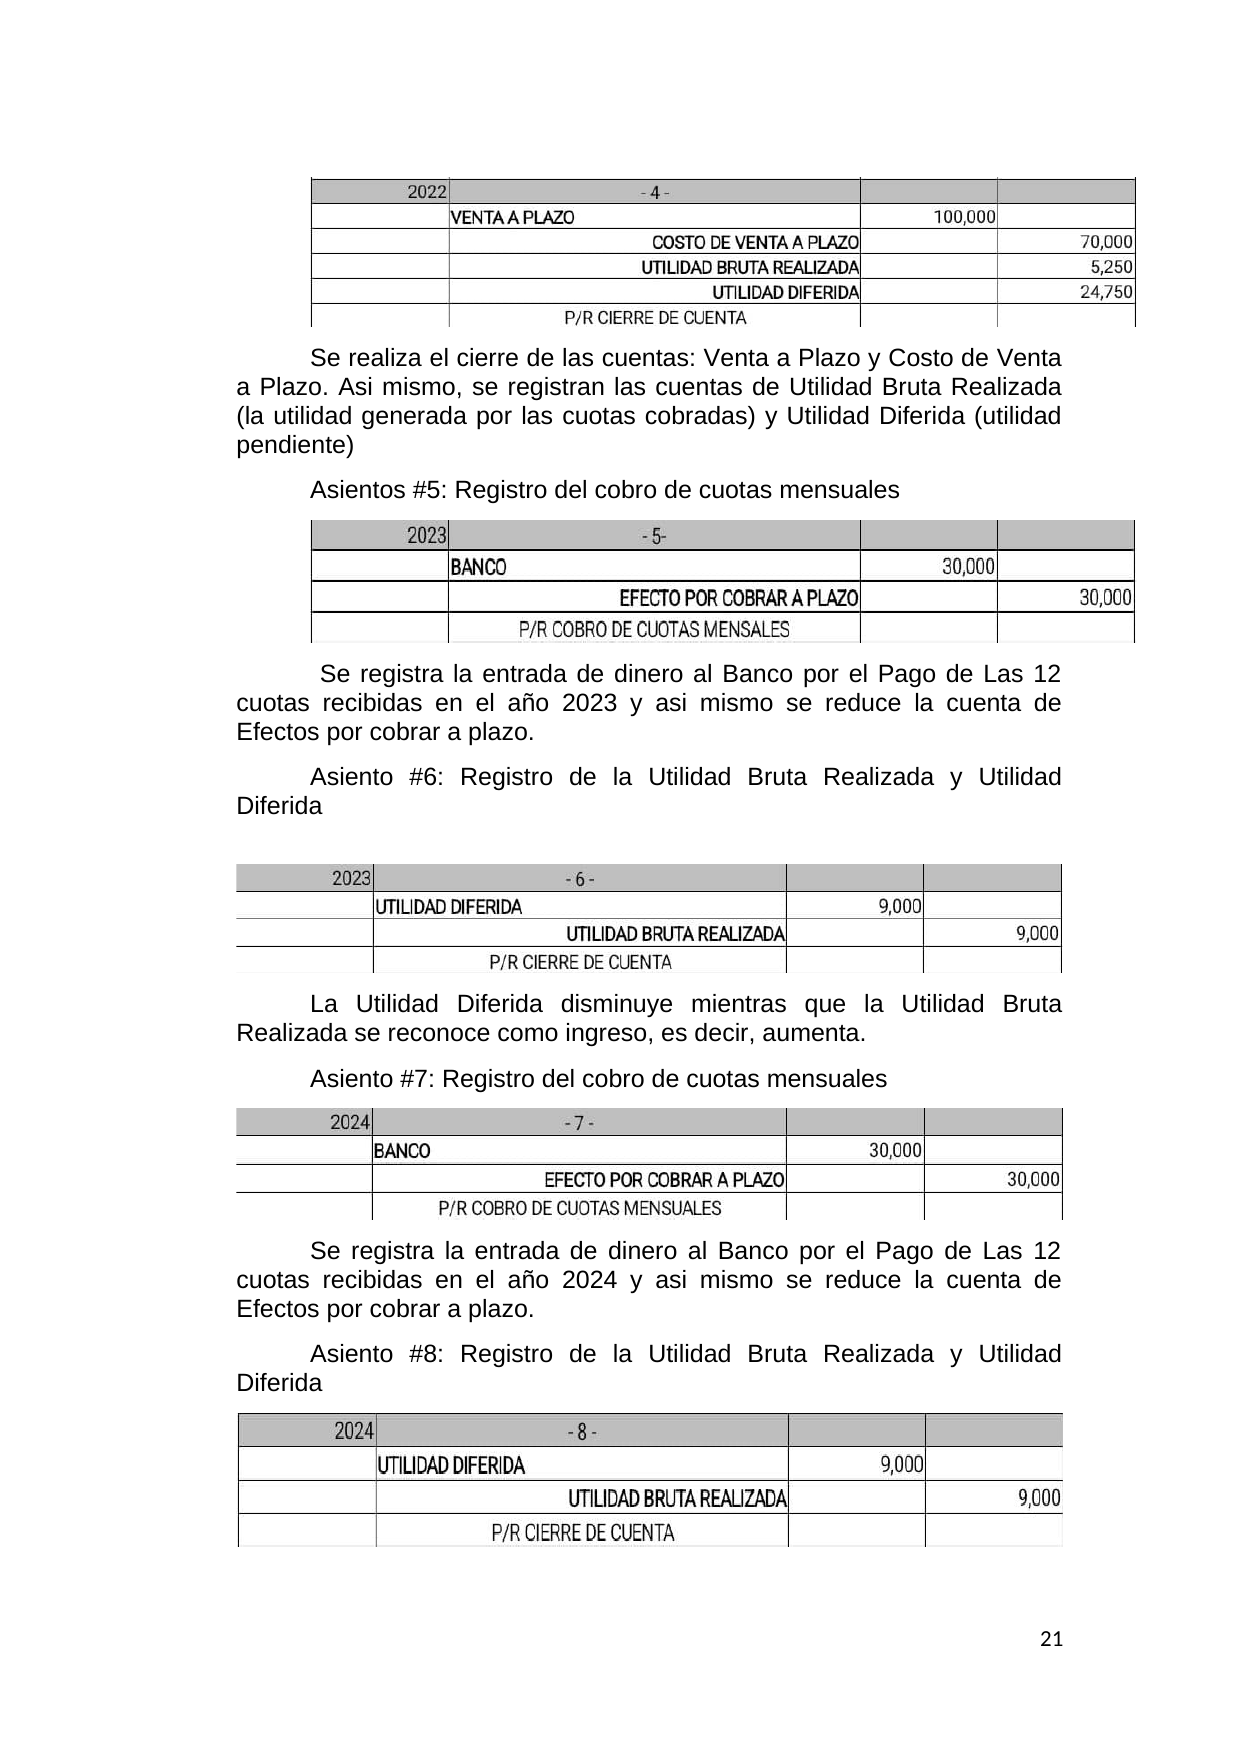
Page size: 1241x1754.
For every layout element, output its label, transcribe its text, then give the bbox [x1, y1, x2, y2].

text Se realiza el cierre de las cuentas: Venta a Plazo y Costo de Venta a Plazo. Asi mismo, se registran las cuentas de Utilidad Bruta Realizada (la utilidad generada por las cuotas cobradas) y Utilidad Diferida (utilidad pendiente) [236, 343, 1063, 458]
picture [236, 864, 1063, 973]
text Asiento #7: Registro del cobro de cuotas mensuales [236, 1063, 1063, 1092]
text Se registra la entrada de dinero al Banco por el Pago de Las 12 cuotas recibidas en el año 2023 y asi mismo se reduce la cuenta de Efectos por cobrar a plazo. [236, 659, 1063, 746]
picture [236, 1108, 1063, 1220]
picture [310, 177, 1137, 327]
text Asiento #6: Registro de la Utilidad Bruta Realizada y Utilidad Diferida [236, 762, 1063, 820]
text Asientos #5: Registro del cobro de cuotas mensuales [236, 475, 1063, 504]
text La Utilidad Diferida disminuye mientras que la Utilidad Bruta Realizada se reconoce como ingreso, es decir, aumenta. [236, 989, 1063, 1047]
picture [236, 1413, 1063, 1547]
text Se registra la entrada de dinero al Banco por el Pago de Las 12 cuotas recibidas en el año 2024 y asi mismo se reduce la cuenta de Efectos por cobrar a plazo. [236, 1236, 1063, 1322]
picture [310, 520, 1137, 643]
text Asiento #8: Registro de la Utilidad Bruta Realizada y Utilidad Diferida [236, 1339, 1063, 1397]
